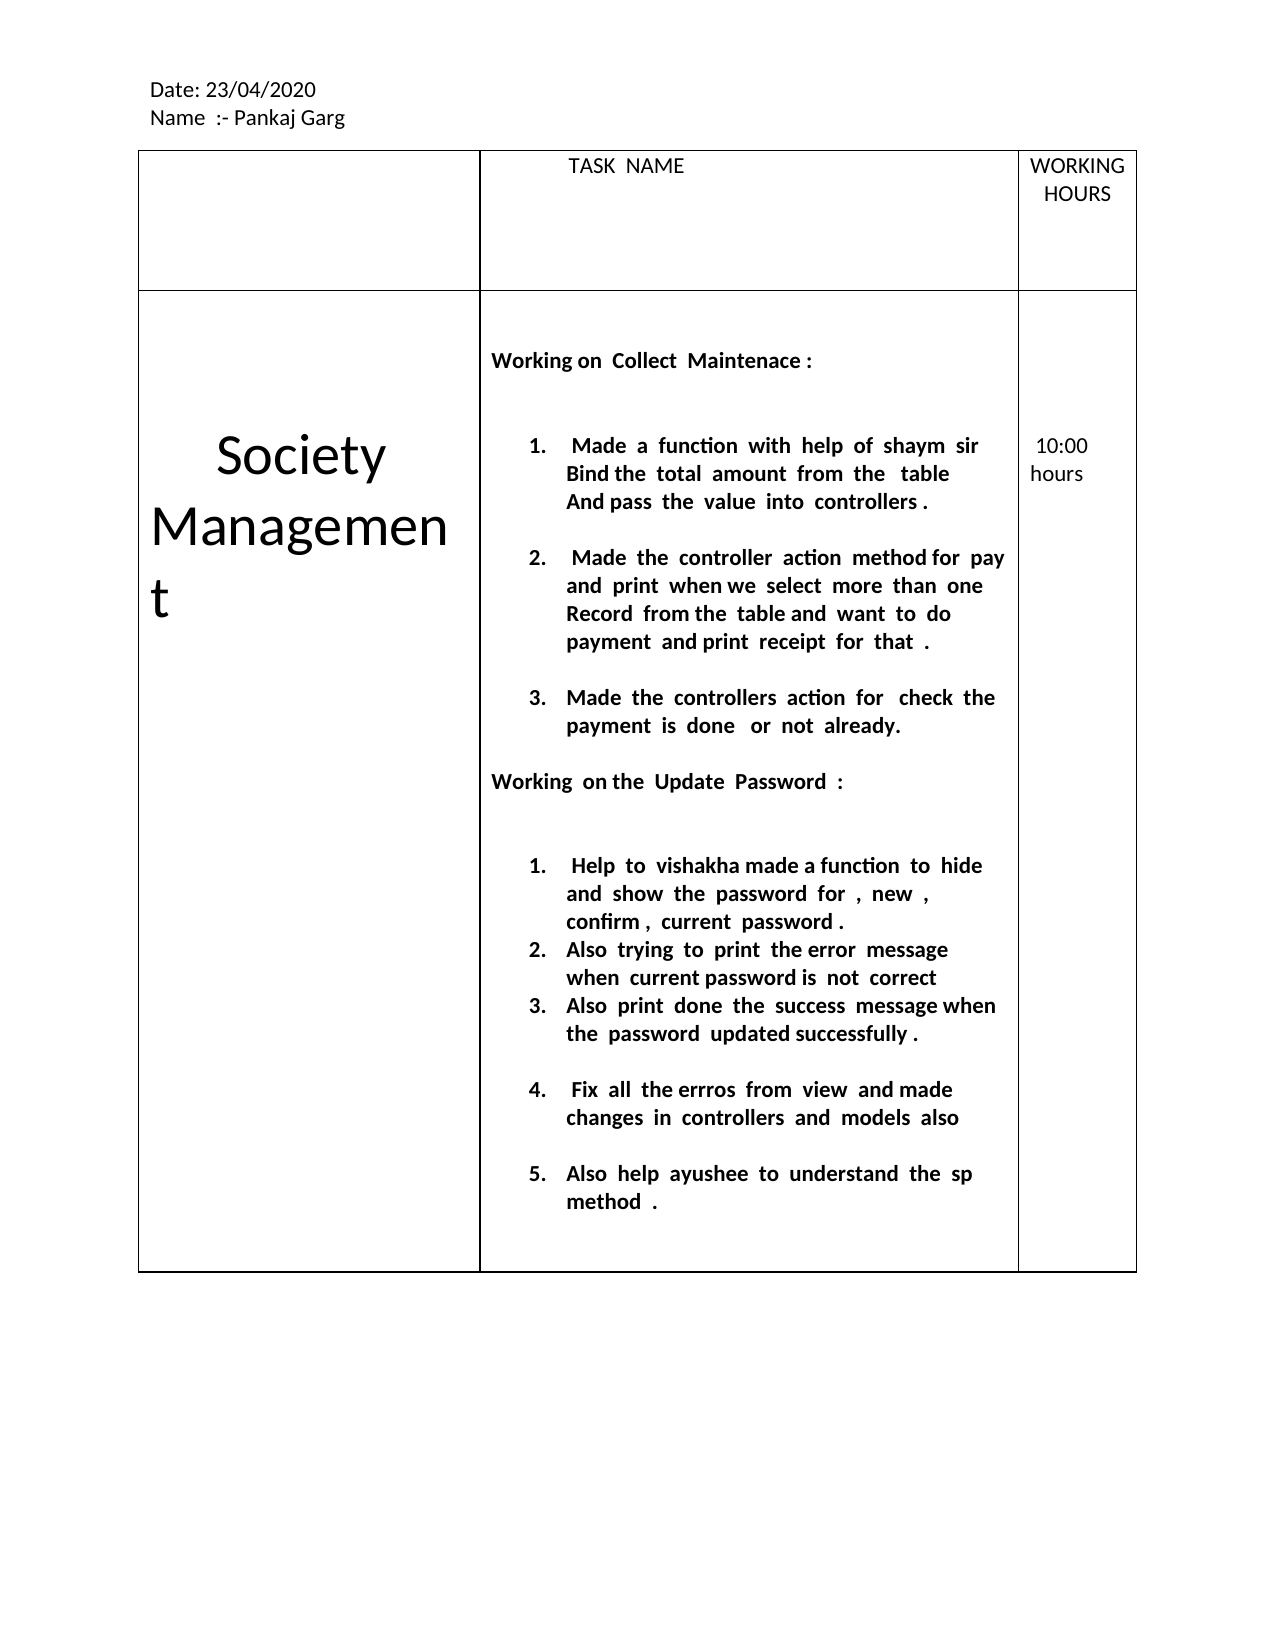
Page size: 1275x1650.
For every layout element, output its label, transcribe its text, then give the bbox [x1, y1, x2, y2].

table_cell 10:00 hours [1019, 291, 1136, 1271]
table_cell Society Management [139, 291, 479, 1271]
table_header [139, 151, 479, 289]
table_header WORKING HOURS [1019, 151, 1136, 289]
table_cell Working on Collect Maintenace : Made a function with help of shaym sir Bind the total amount from the table And pass the value into controllers . Made the controller action method for pay and print when we select more than one Record from the table and want to do payment and print receipt for that . Made the controllers action for check the payment is done or not already. Working on the Update Password : Help to vishakha made a function to hide and show the password for , new , confirm , current password . Also trying to print the error message when current password is not correct Also print done the success message when the password updated successfully . Fix all the errros from view and made changes in controllers and models also Also help ayushee to understand the sp method . [481, 291, 1018, 1271]
table_header TASK NAME [481, 151, 1018, 289]
